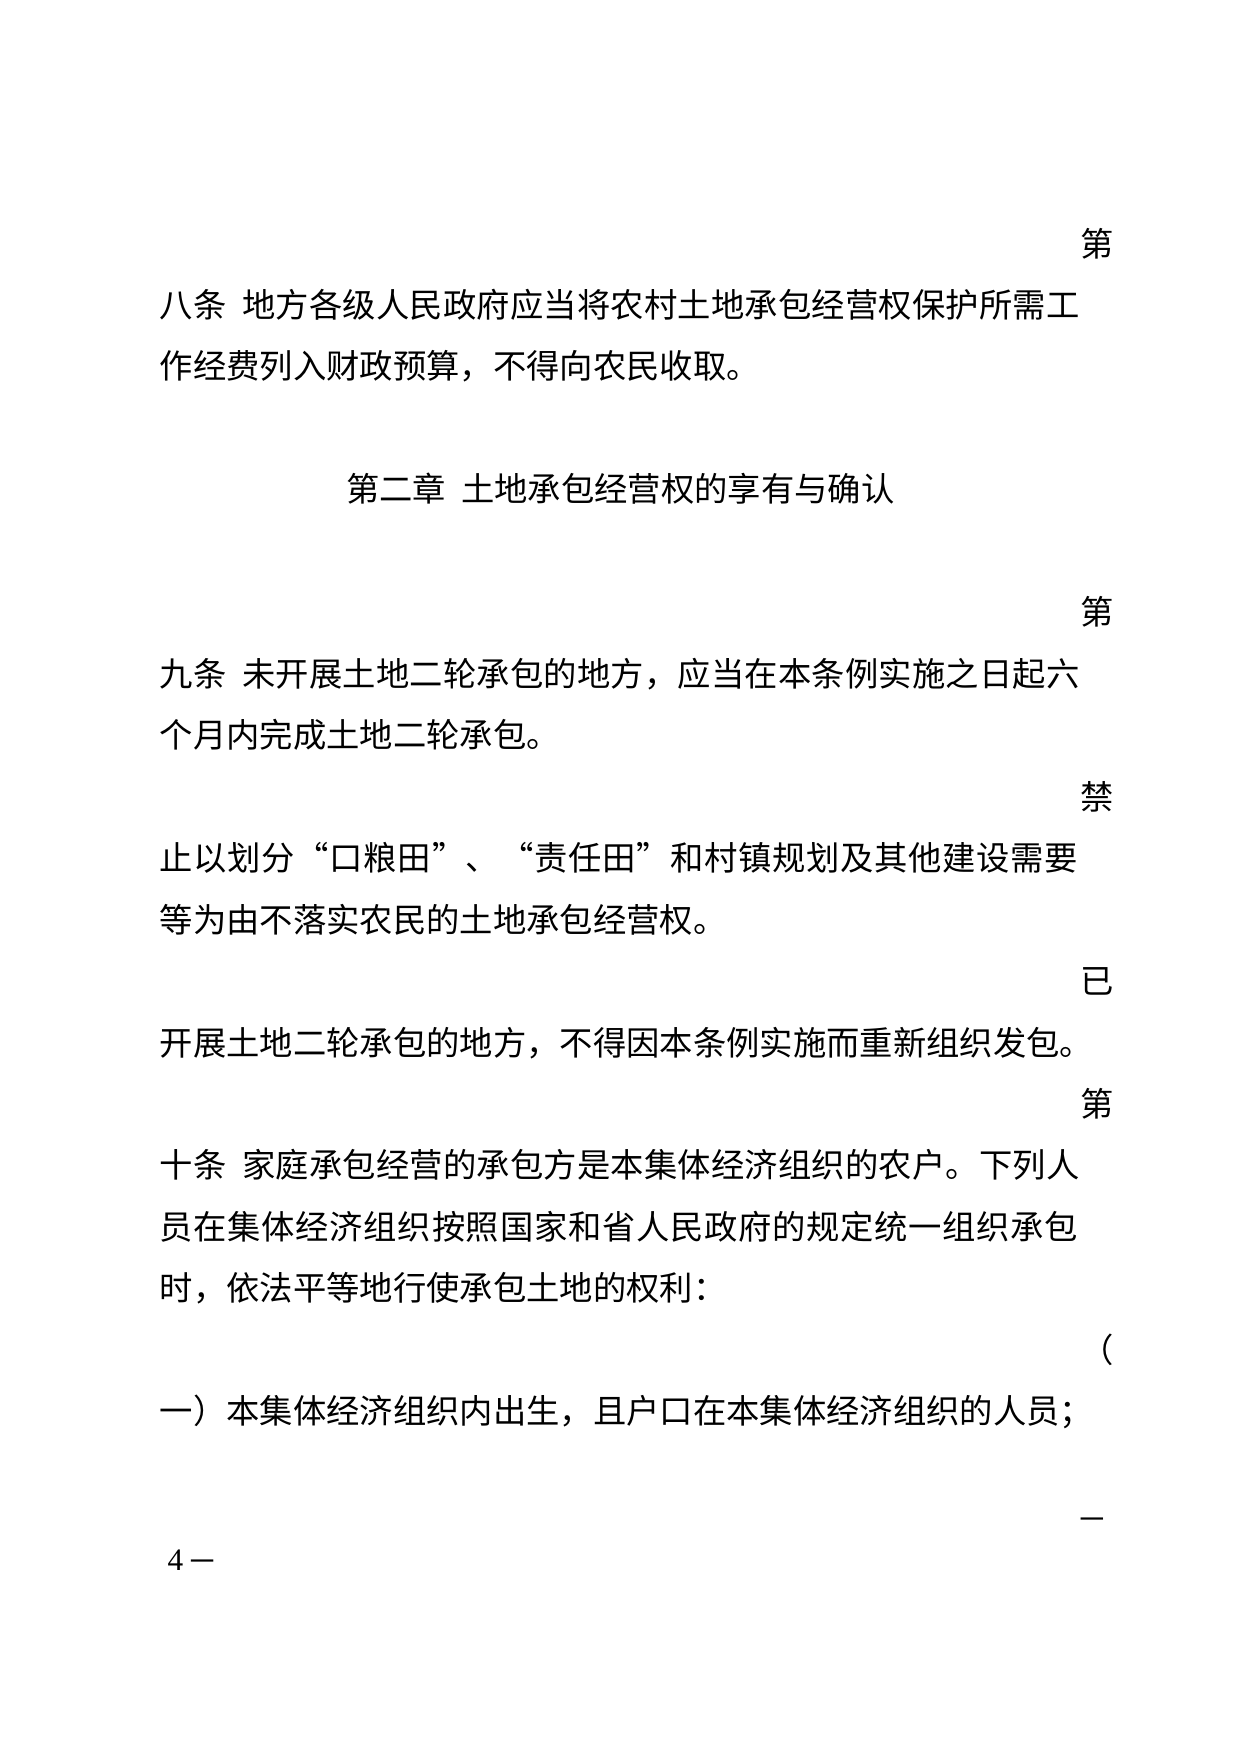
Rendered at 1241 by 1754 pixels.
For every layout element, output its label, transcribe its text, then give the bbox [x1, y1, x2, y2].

text 第八条 地方各级人民政府应当将农村土地承包经营权保护所需工作经费列入财政预算，不得向农民收取。 [159, 207, 1081, 391]
text 第二章 土地承包经营权的享有与确认 [159, 453, 1081, 514]
text 第十条 家庭承包经营的承包方是本集体经济组织的农户。下列人员在集体经济组织按照国家和省人民政府的规定统一组织承包时，依法平等地行使承包土地的权利： [159, 1067, 1081, 1313]
text 第九条 未开展土地二轮承包的地方，应当在本条例实施之日起六个月内完成土地二轮承包。 [159, 576, 1081, 760]
text 已开展土地二轮承包的地方，不得因本条例实施而重新组织发包。 [159, 944, 1081, 1067]
text 禁止以划分“口粮田”、“责任田”和村镇规划及其他建设需要等为由不落实农民的土地承包经营权。 [159, 760, 1081, 944]
text （一）本集体经济组织内出生，且户口在本集体经济组织的人员； [159, 1313, 1081, 1436]
